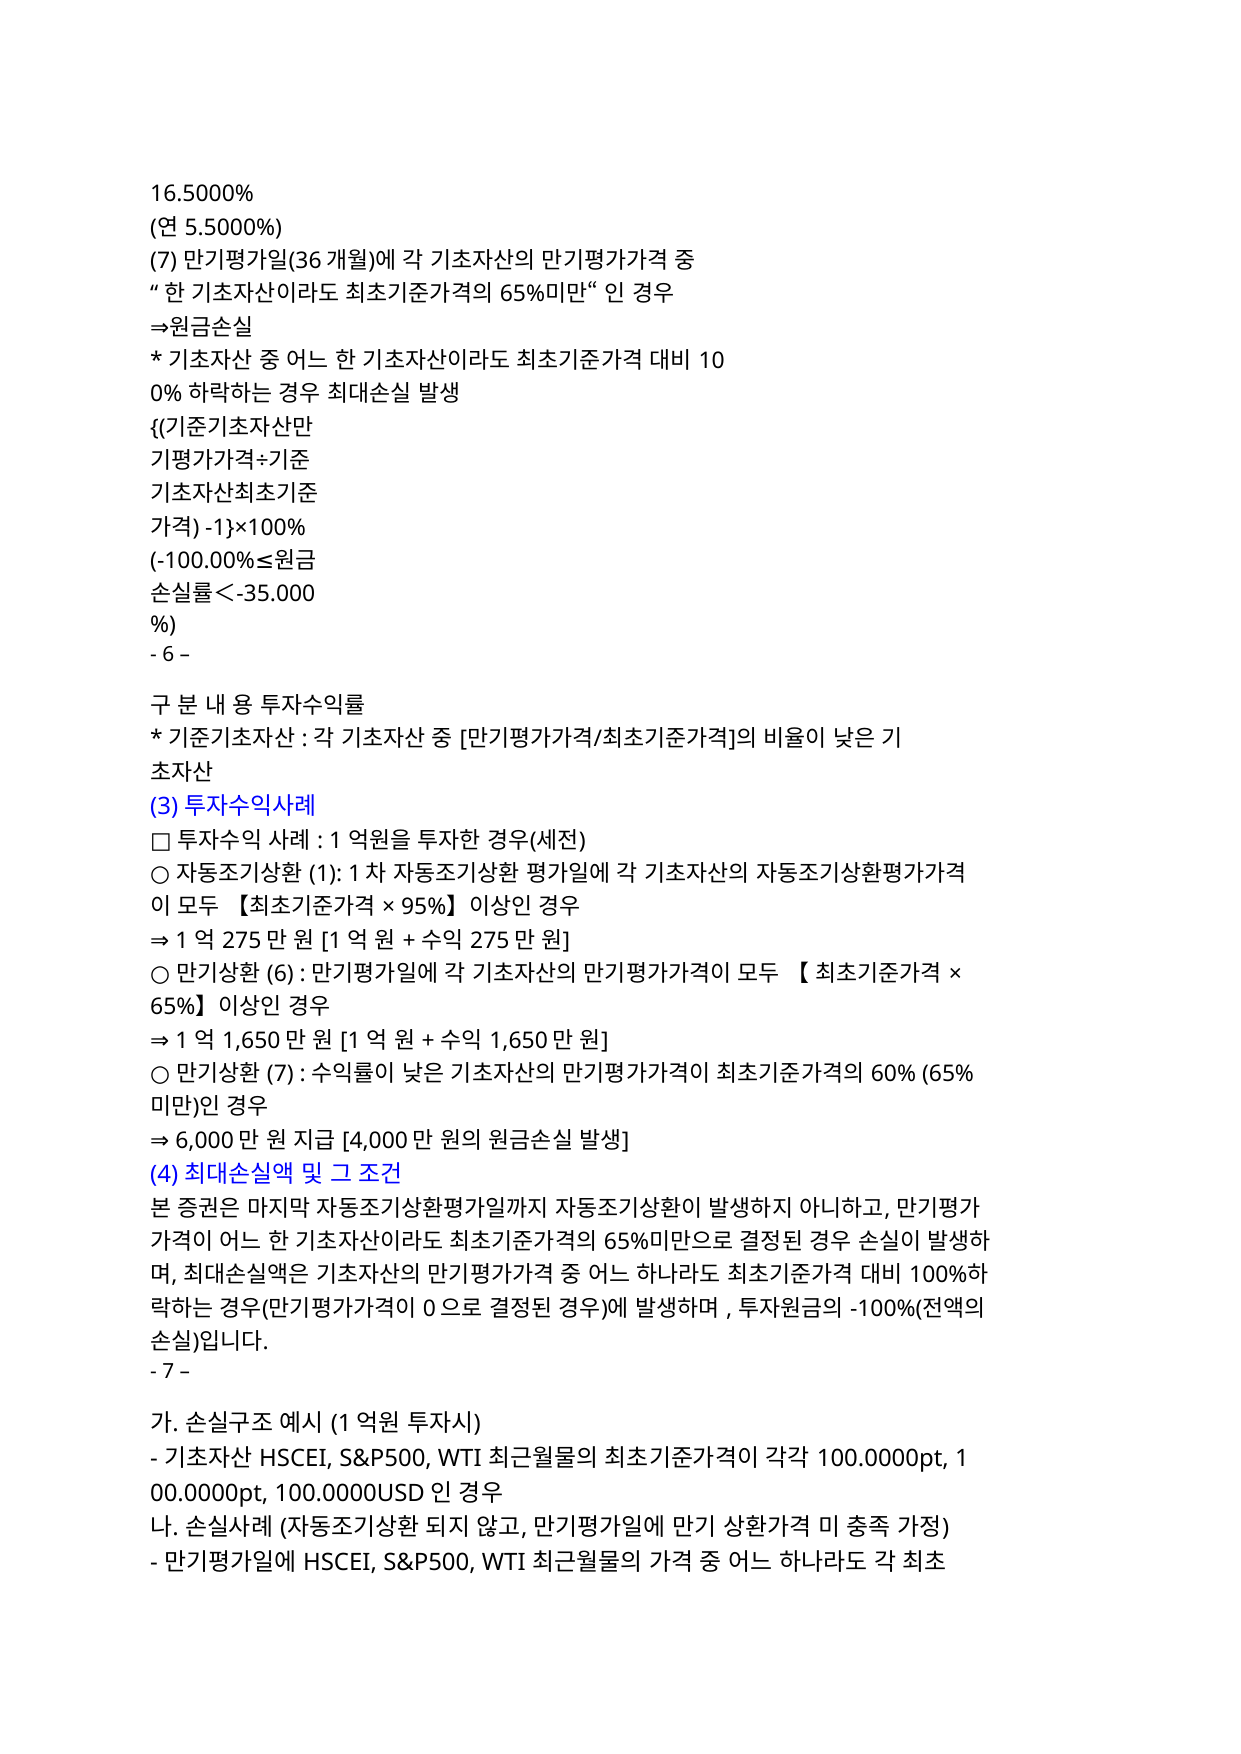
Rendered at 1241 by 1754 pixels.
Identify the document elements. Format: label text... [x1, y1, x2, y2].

text %) [150, 608, 1090, 639]
text * 기초자산 중 어느 한 기초자산이라도 최초기준가격 대비 10 [150, 342, 1090, 375]
text ⇒ 1 억 275만 원 [1 억 원 + 수익 275만 원] [150, 921, 1090, 955]
text * 기준기초자산 : 각 기초자산 중 [만기평가가격/최초기준가격]의 비율이 낮은 기 [150, 720, 1090, 753]
text 초자산 [150, 753, 1090, 787]
text “ 한 기초자산이라도 최초기준가격의 65%미만“ 인 경우 [150, 275, 1090, 308]
text 손실)입니다. [150, 1323, 1090, 1356]
text (3) 투자수익사례 [150, 787, 1090, 821]
text - 기초자산 HSCEI, S&P500, WTI 최근월물의 최초기준가격이 각각 100.0000pt, 1 [150, 1438, 1090, 1473]
text 가격) -1}×100% [150, 508, 1090, 542]
text 손실률＜-35.000 [150, 575, 1090, 608]
text 기평가가격÷기준 [150, 442, 1090, 475]
text 락하는 경우(만기평가가격이 0으로 결정된 경우)에 발생하며 , 투자원금의 -100%(전액의 [150, 1289, 1090, 1323]
text (연 5.5000%) [150, 208, 1090, 242]
text ⇒ 1 억 1,650만 원 [1 억 원 + 수익 1,650만 원] [150, 1021, 1090, 1055]
text 가격이 어느 한 기초자산이라도 최초기준가격의 65%미만으로 결정된 경우 손실이 발생하 [150, 1223, 1090, 1256]
text 00.0000pt, 100.0000USD인 경우 [150, 1473, 1090, 1508]
text (-100.00%≤원금 [150, 542, 1090, 575]
text 며, 최대손실액은 기초자산의 만기평가가격 중 어느 하나라도 최초기준가격 대비 100%하 [150, 1256, 1090, 1289]
text 기초자산최초기준 [150, 475, 1090, 508]
text ⇒원금손실 [150, 308, 1090, 342]
text ○ 자동조기상환 (1): 1차 자동조기상환 평가일에 각 기초자산의 자동조기상환평가가격 [150, 855, 1090, 888]
text (4) 최대손실액 및 그 조건 [150, 1155, 1090, 1189]
text □ 투자수익 사례 : 1 억원을 투자한 경우(세전) [150, 821, 1090, 855]
text 16.5000% [150, 177, 1090, 208]
text - 6 – [150, 639, 1090, 668]
text 가. 손실구조 예시 (1억원 투자시) [150, 1403, 1090, 1438]
text ⇒ 6,000만 원 지급 [4,000만 원의 원금손실 발생] [150, 1121, 1090, 1155]
text 이 모두 【최초기준가격 × 95%】이상인 경우 [150, 888, 1090, 921]
text {(기준기초자산만 [150, 408, 1090, 442]
text (7) 만기평가일(36개월)에 각 기초자산의 만기평가가격 중 [150, 242, 1090, 275]
text - 만기평가일에 HSCEI, S&P500, WTI 최근월물의 가격 중 어느 하나라도 각 최초 [150, 1543, 1090, 1577]
text 0% 하락하는 경우 최대손실 발생 [150, 375, 1090, 408]
text - 7 – [150, 1356, 1090, 1385]
text 미만)인 경우 [150, 1088, 1090, 1121]
text 구 분 내 용 투자수익률 [150, 687, 1090, 720]
text ○ 만기상환 (7) : 수익률이 낮은 기초자산의 만기평가가격이 최초기준가격의 60% (65% [150, 1055, 1090, 1088]
text 65%】이상인 경우 [150, 988, 1090, 1021]
text 나. 손실사례 (자동조기상환 되지 않고, 만기평가일에 만기 상환가격 미 충족 가정) [150, 1508, 1090, 1543]
text 본 증권은 마지막 자동조기상환평가일까지 자동조기상환이 발생하지 아니하고, 만기평가 [150, 1189, 1090, 1223]
text ○ 만기상환 (6) : 만기평가일에 각 기초자산의 만기평가가격이 모두 【 최초기준가격 × [150, 955, 1090, 988]
